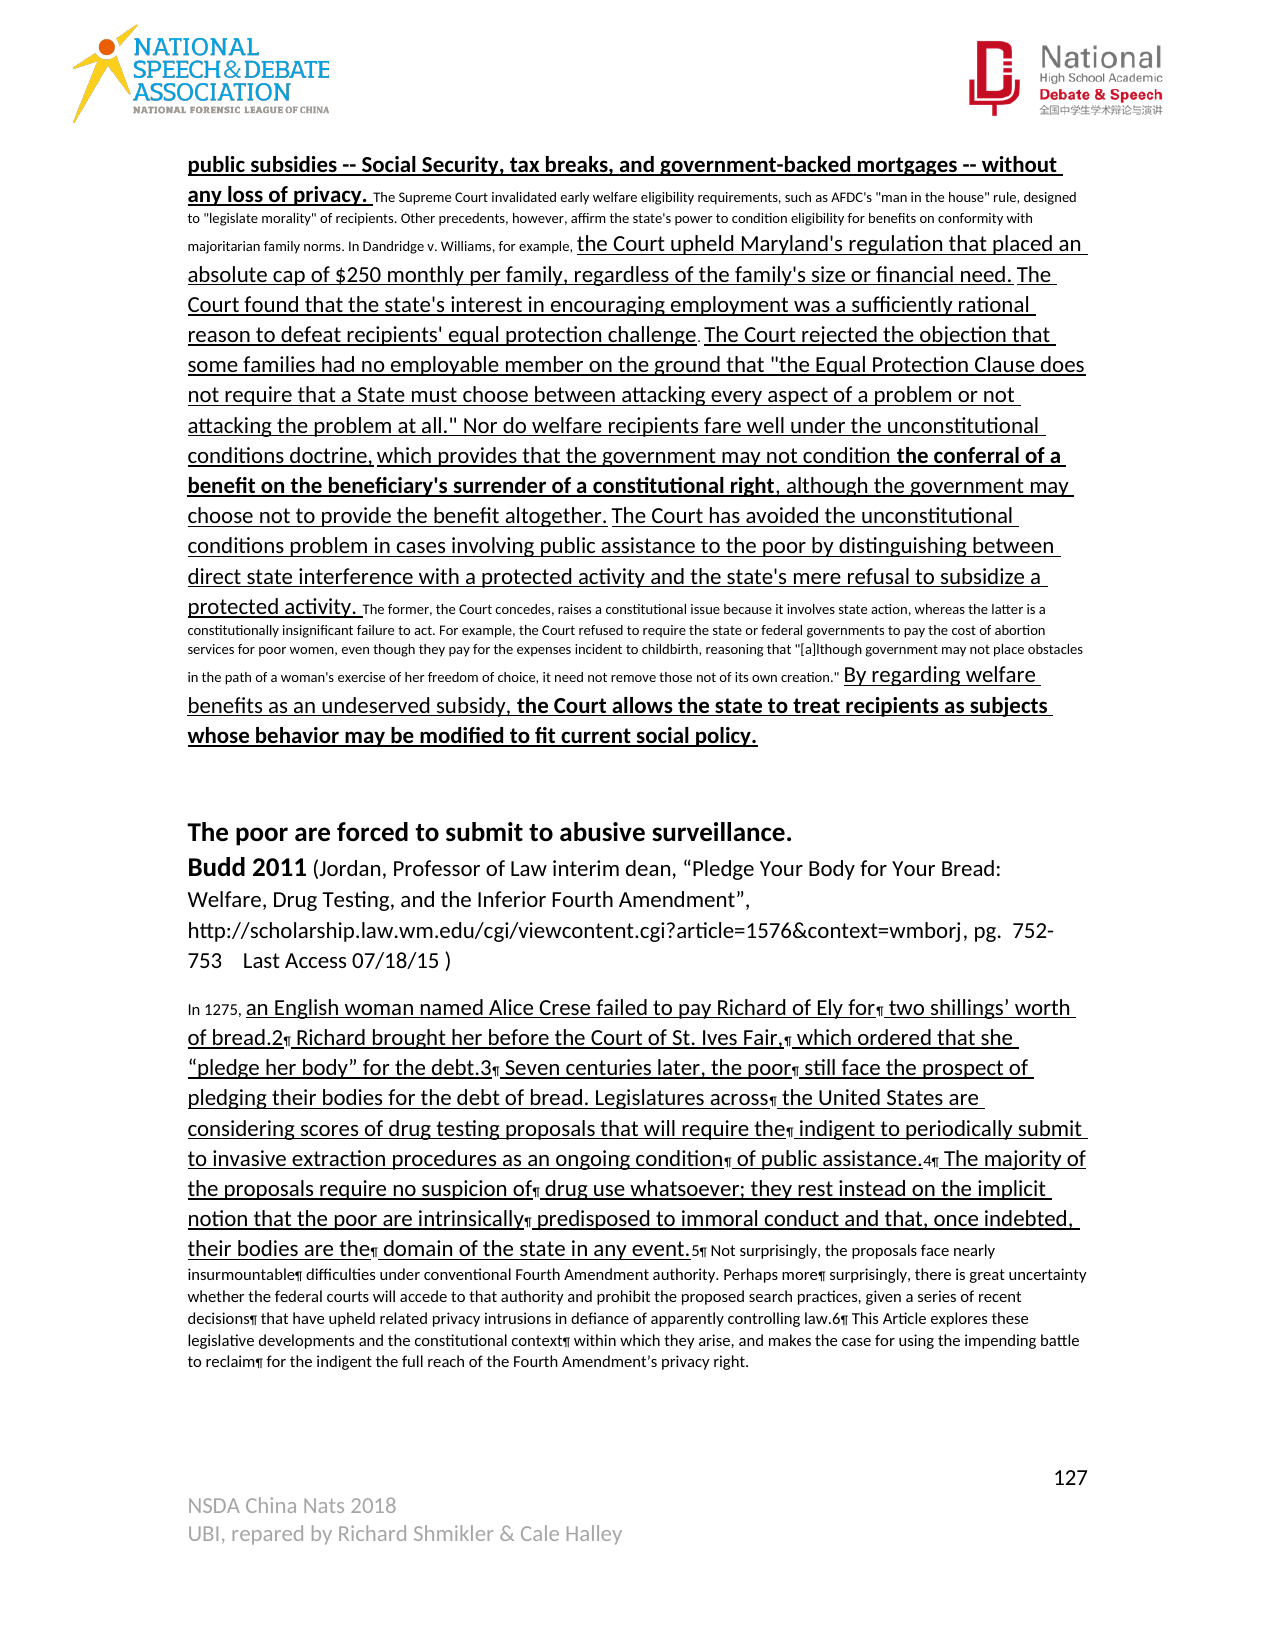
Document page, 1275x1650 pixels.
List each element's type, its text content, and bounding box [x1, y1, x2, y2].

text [187, 150, 1088, 749]
subtitle The poor are forced to submit to abusive surveillance. [187, 815, 1088, 848]
picture [72, 24, 330, 123]
text Budd 2011 (Jordan, Professor of Law interim dean, “Pledge Your Body for Your Bread: Welfare, Drug Testing, and the Inferior Fourth Amendment”, http://scholarship.law.wm.edu/cgi/viewcontent.cgi?article=1576&context=wmborj, pg. 752-753 Last Access 07/18/15 ) [187, 850, 1088, 974]
picture [959, 27, 1171, 128]
text In 1275, an English woman named Alice Crese failed to pay Richard of Ely for¶ two shillings’ worth of bread.2¶ Richard brought her before the Court of St. Ives Fair,¶ which ordered that she “pledge her body” for the debt.3¶ Seven centuries later, the poor¶ still face the prospect of pledging their bodies for the debt of bread. Legislatures across¶ the United States are considering scores of drug testing proposals that will require the¶ indigent to periodically submit to invasive extraction procedures as an ongoing condition¶ of public assistance.4¶ The majority of the proposals require no suspicion of¶ drug use whatsoever; they rest instead on the implicit notion that the poor are intrinsically¶ predisposed to immoral conduct and that, once indebted, their bodies are the¶ domain of the state in any event.5¶ Not surprisingly, the proposals face nearly insurmountable¶ difficulties under conventional Fourth Amendment authority. Perhaps more¶ surprisingly, there is great uncertainty whether the federal courts will accede to that authority and prohibit the proposed search practices, given a series of recent decisions¶ that have upheld related privacy intrusions in defiance of apparently controlling law.6¶ This Article explores these legislative developments and the constitutional context¶ within which they arise, and makes the case for using the impending battle to reclaim¶ for the indigent the full reach of the Fourth Amendment’s privacy right. [187, 993, 1088, 1372]
